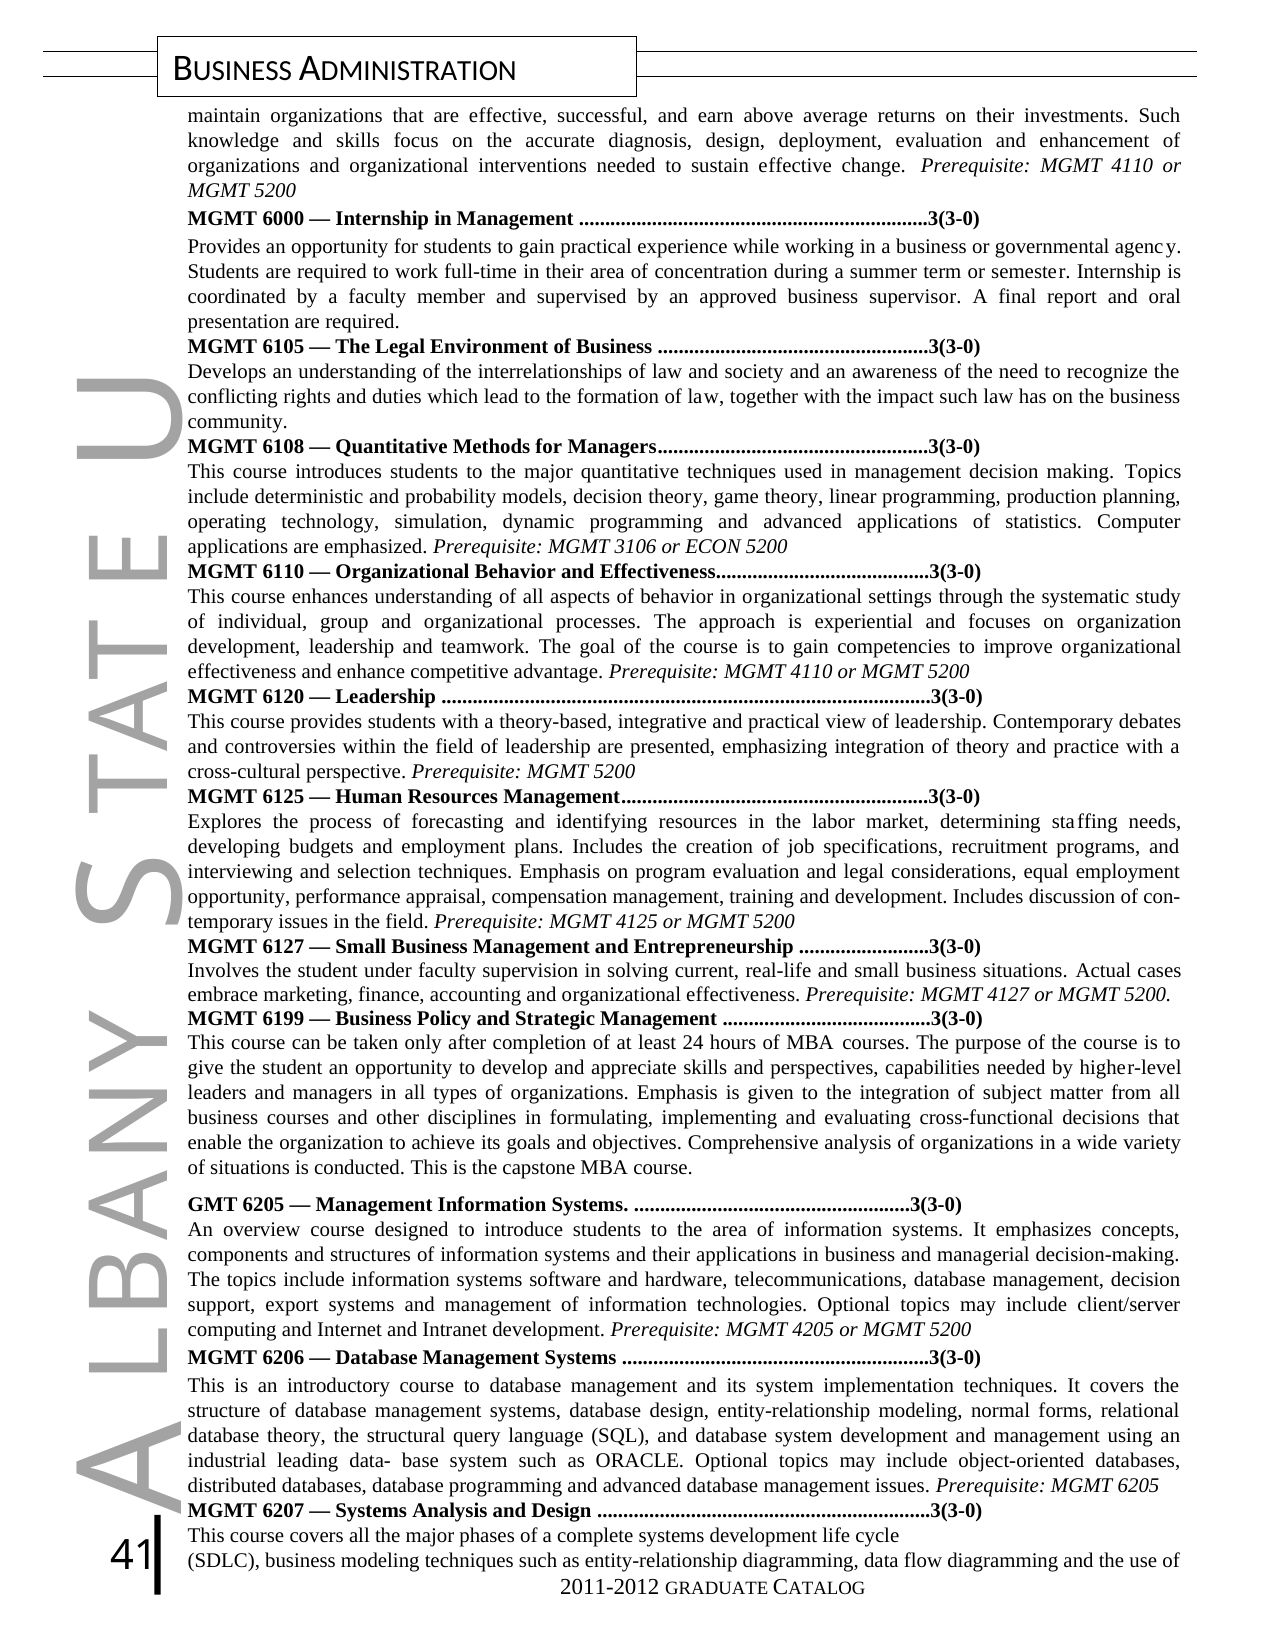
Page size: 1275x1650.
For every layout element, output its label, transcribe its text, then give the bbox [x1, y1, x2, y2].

text Develops an understanding of the interrelationships of law and society and an awareness of the need to recognize the conflicting rights and duties which lead to the formation of law, together with the impact such law has on the business community. [187, 359, 1181, 433]
text MGMT 6125 — Human Resources Management...........................................................3(3-0) [187, 784, 1181, 808]
text MGMT 6206 — Database Management Systems ...........................................................3(3-0) [187, 1345, 1181, 1369]
text MGMT 6000 — Internship in Management ...................................................................3(3-0) [187, 206, 1181, 230]
text MGMT 6120 — Leadership ..............................................................................................3(3-0) [187, 684, 1181, 708]
text This course enhances understanding of all aspects of behavior in organizational settings through the systematic study of individual, group and organizational processes. The approach is experiential and focuses on organization development, leadership and teamwork. The goal of the course is to gain competencies to improve organizational effectiveness and enhance competitive advantage. Prerequisite: MGMT 4110 or MGMT 5200 [187, 584, 1181, 683]
text MGMT 6127 — Small Business Management and Entrepreneurship .........................3(3-0) [187, 934, 1181, 958]
text GMT 6205 — Management Information Systems. .....................................................3(3-0) [187, 1192, 1181, 1216]
text This is an introductory course to database management and its system implementation techniques. It covers the structure of database management systems, database design, entity-relationship modeling, normal forms, relational database theory, the structural query language (SQL), and database system development and management using an industrial leading data- base system such as ORACLE. Optional topics may include object-oriented databases, distributed databases, database programming and advanced database management issues. Prerequisite: MGMT 6205 [187, 1373, 1181, 1497]
text MGMT 6199 — Business Policy and Strategic Management ........................................3(3-0) [187, 1006, 1181, 1030]
text Explores the process of forecasting and identifying resources in the labor market, determining staffing needs, developing budgets and employment plans. Includes the creation of job specifications, recruitment programs, and interviewing and selection techniques. Emphasis on program evaluation and legal considerations, equal employment opportunity, performance appraisal, compensation management, training and development. Includes discussion of con- temporary issues in the field. Prerequisite: MGMT 4125 or MGMT 5200 [187, 809, 1181, 933]
text This course covers all the major phases of a complete systems development life cycle [187, 1523, 1181, 1547]
text Involves the student under faculty supervision in solving current, real-life and small business situations. Actual cases embrace marketing, finance, accounting and organizational effectiveness. Prerequisite: MGMT 4127 or MGMT 5200. [187, 958, 1181, 1006]
text This course introduces students to the major quantitative techniques used in management decision making. Topics include deterministic and probability models, decision theory, game theory, linear programming, production planning, operating technology, simulation, dynamic programming and advanced applications of statistics. Computer applications are emphasized. Prerequisite: MGMT 3106 or ECON 5200 [187, 459, 1181, 558]
text MGMT 6110 — Organizational Behavior and Effectiveness.........................................3(3-0) [187, 559, 1181, 583]
text This course provides students with a theory-based, integrative and practical view of leadership. Contemporary debates and controversies within the field of leadership are presented, emphasizing integration of theory and practice with a cross-cultural perspective. Prerequisite: MGMT 5200 [187, 709, 1181, 783]
text Provides an opportunity for students to gain practical experience while working in a business or governmental agency. Students are required to work full-time in their area of concentration during a summer term or semester. Internship is coordinated by a faculty member and supervised by an approved business supervisor. A final report and oral presentation are required. [187, 234, 1181, 333]
text MGMT 6207 — Systems Analysis and Design ................................................................3(3-0) [187, 1498, 1181, 1522]
text This course can be taken only after completion of at least 24 hours of MBA courses. The purpose of the course is to give the student an opportunity to develop and appreciate skills and perspectives, capabilities needed by higher-level leaders and managers in all types of organizations. Emphasis is given to the integration of subject matter from all business courses and other disciplines in formulating, implementing and evaluating cross-functional decisions that enable the organization to achieve its goals and objectives. Comprehensive analysis of organizations in a wide variety of situations is conducted. This is the capstone MBA course. [187, 1030, 1181, 1179]
text An overview course designed to introduce students to the area of information systems. It emphasizes concepts, components and structures of information systems and their applications in business and managerial decision-making. The topics include information systems software and hardware, telecommunications, database management, decision support, export systems and management of information technologies. Optional topics may include client/server computing and Internet and Intranet development. Prerequisite: MGMT 4205 or MGMT 5200 [187, 1217, 1181, 1341]
text MGMT 6105 — The Legal Environment of Business ....................................................3(3-0) [187, 334, 1181, 358]
text MGMT 6108 — Quantitative Methods for Managers....................................................3(3-0) [187, 434, 1181, 458]
